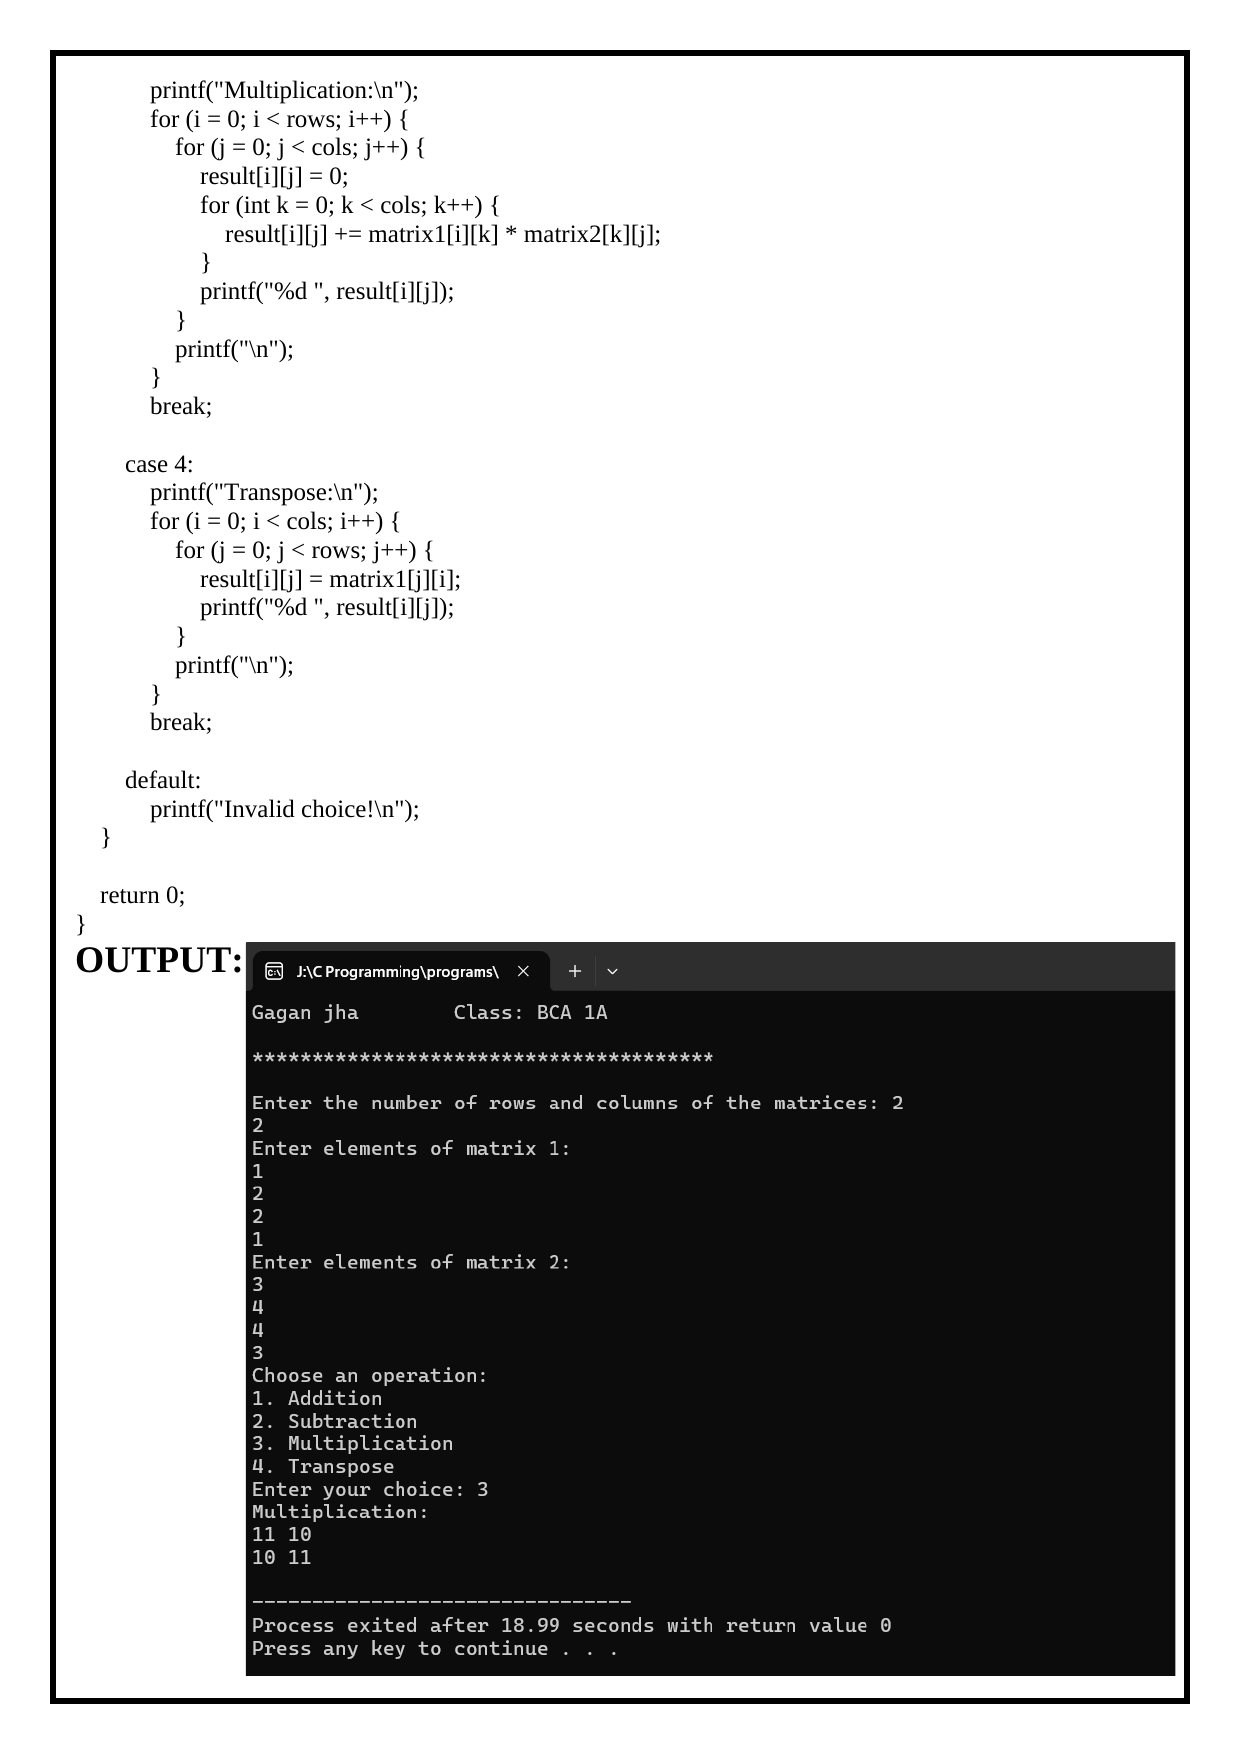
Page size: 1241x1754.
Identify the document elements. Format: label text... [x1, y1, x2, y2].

text } [75, 247, 1165, 276]
text } [75, 362, 1165, 391]
text break; [75, 707, 1165, 736]
text printf("%d ", result[i][j]); [75, 592, 1165, 621]
text printf("%d ", result[i][j]); [75, 276, 1165, 305]
text } [75, 305, 1165, 334]
text } [75, 909, 1165, 937]
text } [75, 621, 1165, 650]
text default: [75, 765, 1165, 794]
text return 0; [75, 880, 1165, 909]
text result[i][j] += matrix1[i][k] * matrix2[k][j]; [75, 219, 1165, 247]
text printf("\n"); [75, 334, 1165, 362]
text } [75, 822, 1165, 851]
text for (int k = 0; k < cols; k++) { [75, 190, 1165, 219]
text printf("Transpose:\n"); [75, 477, 1165, 506]
text OUTPUT: [75, 937, 1165, 981]
text for (i = 0; i < cols; i++) { [75, 506, 1165, 535]
text case 4: [75, 449, 1165, 477]
text break; [75, 391, 1165, 420]
text for (i = 0; i < rows; i++) { [75, 104, 1165, 132]
text printf("Invalid choice!\n"); [75, 794, 1165, 822]
text printf("Multiplication:\n"); [75, 75, 1165, 104]
text for (j = 0; j < rows; j++) { [75, 535, 1165, 564]
text } [75, 679, 1165, 707]
text result[i][j] = matrix1[j][i]; [75, 564, 1165, 592]
text for (j = 0; j < cols; j++) { [75, 132, 1165, 161]
picture [245, 942, 1176, 1676]
text result[i][j] = 0; [75, 161, 1165, 190]
text printf("\n"); [75, 650, 1165, 679]
